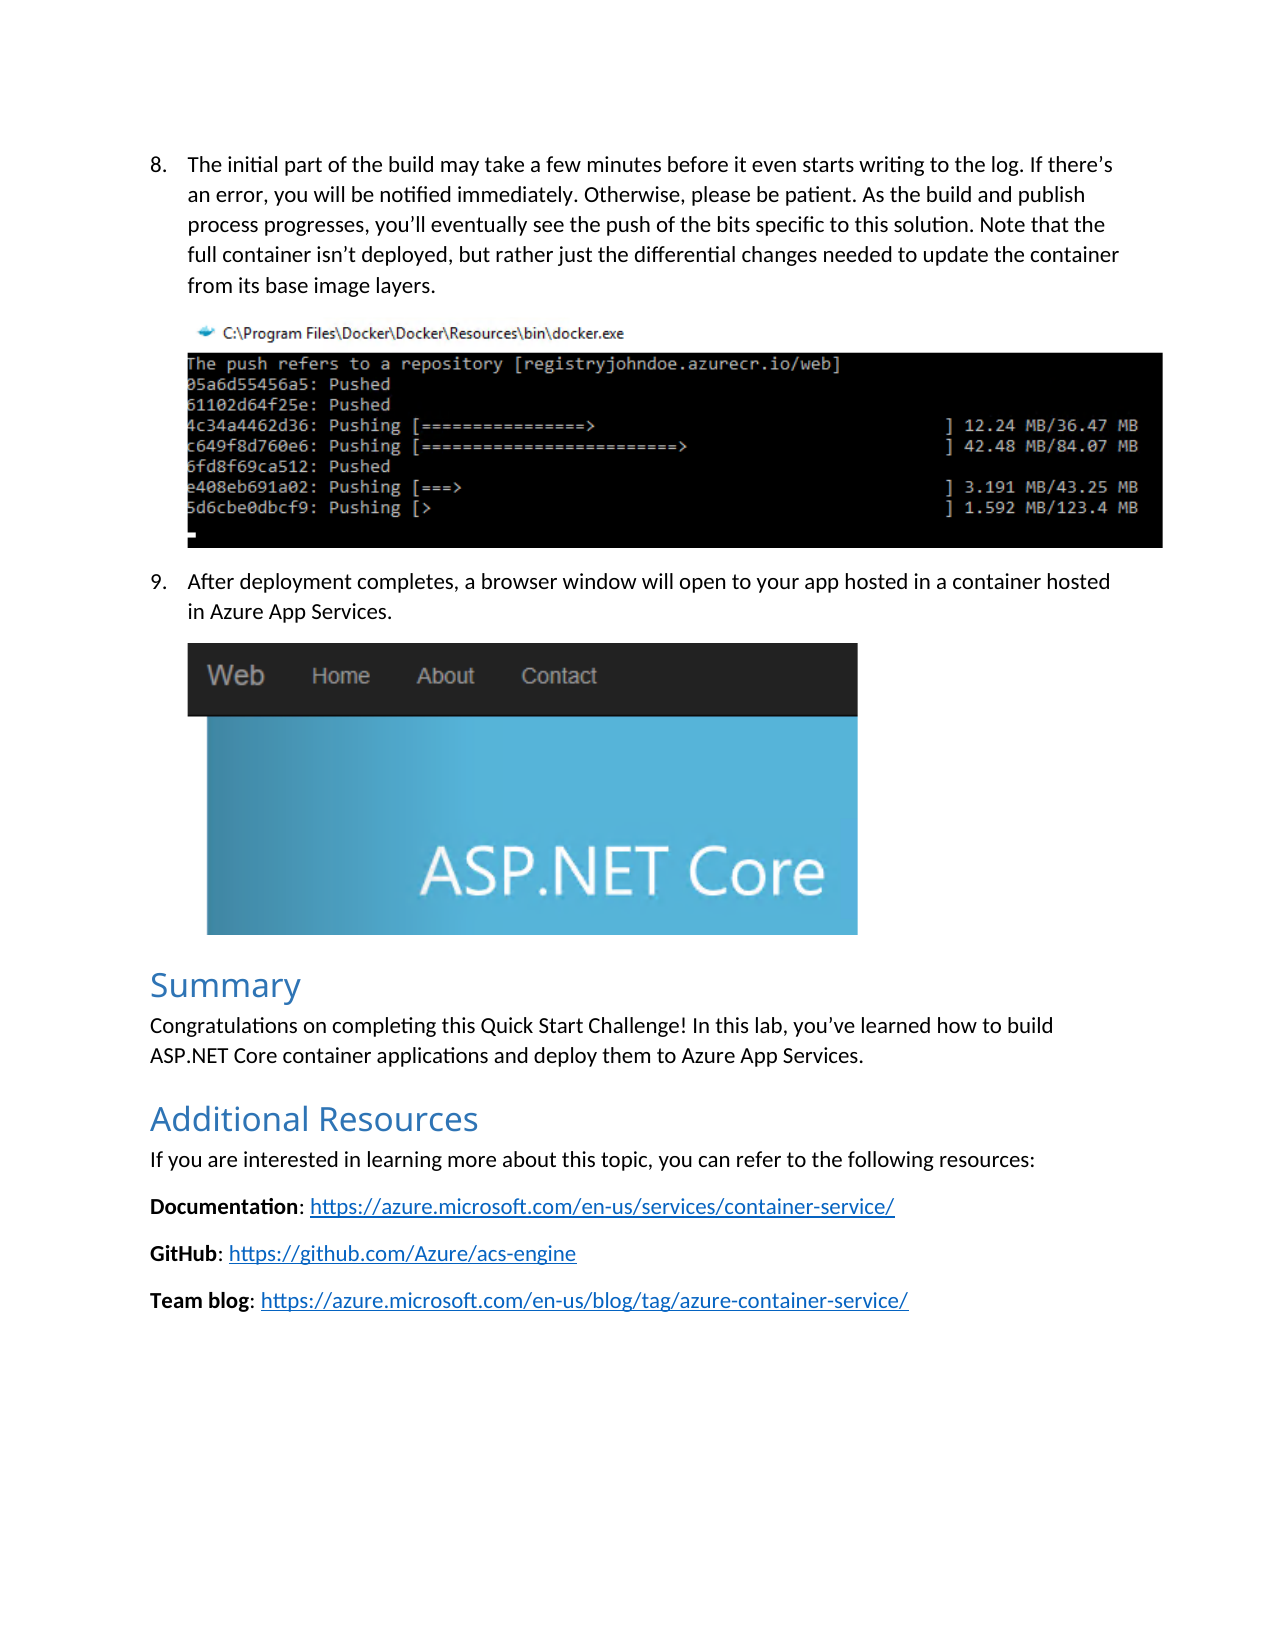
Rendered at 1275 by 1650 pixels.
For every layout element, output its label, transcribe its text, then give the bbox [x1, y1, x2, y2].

text If you are interested in learning more about this topic, you can refer to the following resources: [150, 1145, 1125, 1173]
list The initial part of the build may take a few minutes before it even starts writing to the log. If there’s an error, you will be notified immediately. Otherwise, please be patient. As the build and publish process progresses, you’ll eventually see the push of the bits specific to this solution. Note that the full container isn’t deployed, but rather just the differential changes needed to update the container from its base image layers. [150, 150, 1125, 299]
text GitHub: https://github.com/Azure/acs-engine [150, 1239, 1125, 1267]
subtitle Additional Resources [150, 1096, 1125, 1142]
picture [187, 643, 858, 935]
picture [187, 317, 1163, 548]
subtitle Summary [150, 962, 1125, 1007]
text Team blog: https://azure.microsoft.com/en-us/blog/tag/azure-container-service/ [150, 1286, 1125, 1314]
text Documentation: https://azure.microsoft.com/en-us/services/container-service/ [150, 1192, 1125, 1220]
text Congratulations on completing this Quick Start Challenge! In this lab, you’ve learned how to build ASP.NET Core container applications and deploy them to Azure App Services. [150, 1011, 1125, 1069]
list After deployment completes, a browser window will open to your app hosted in a container hosted in Azure App Services. [150, 567, 1125, 625]
